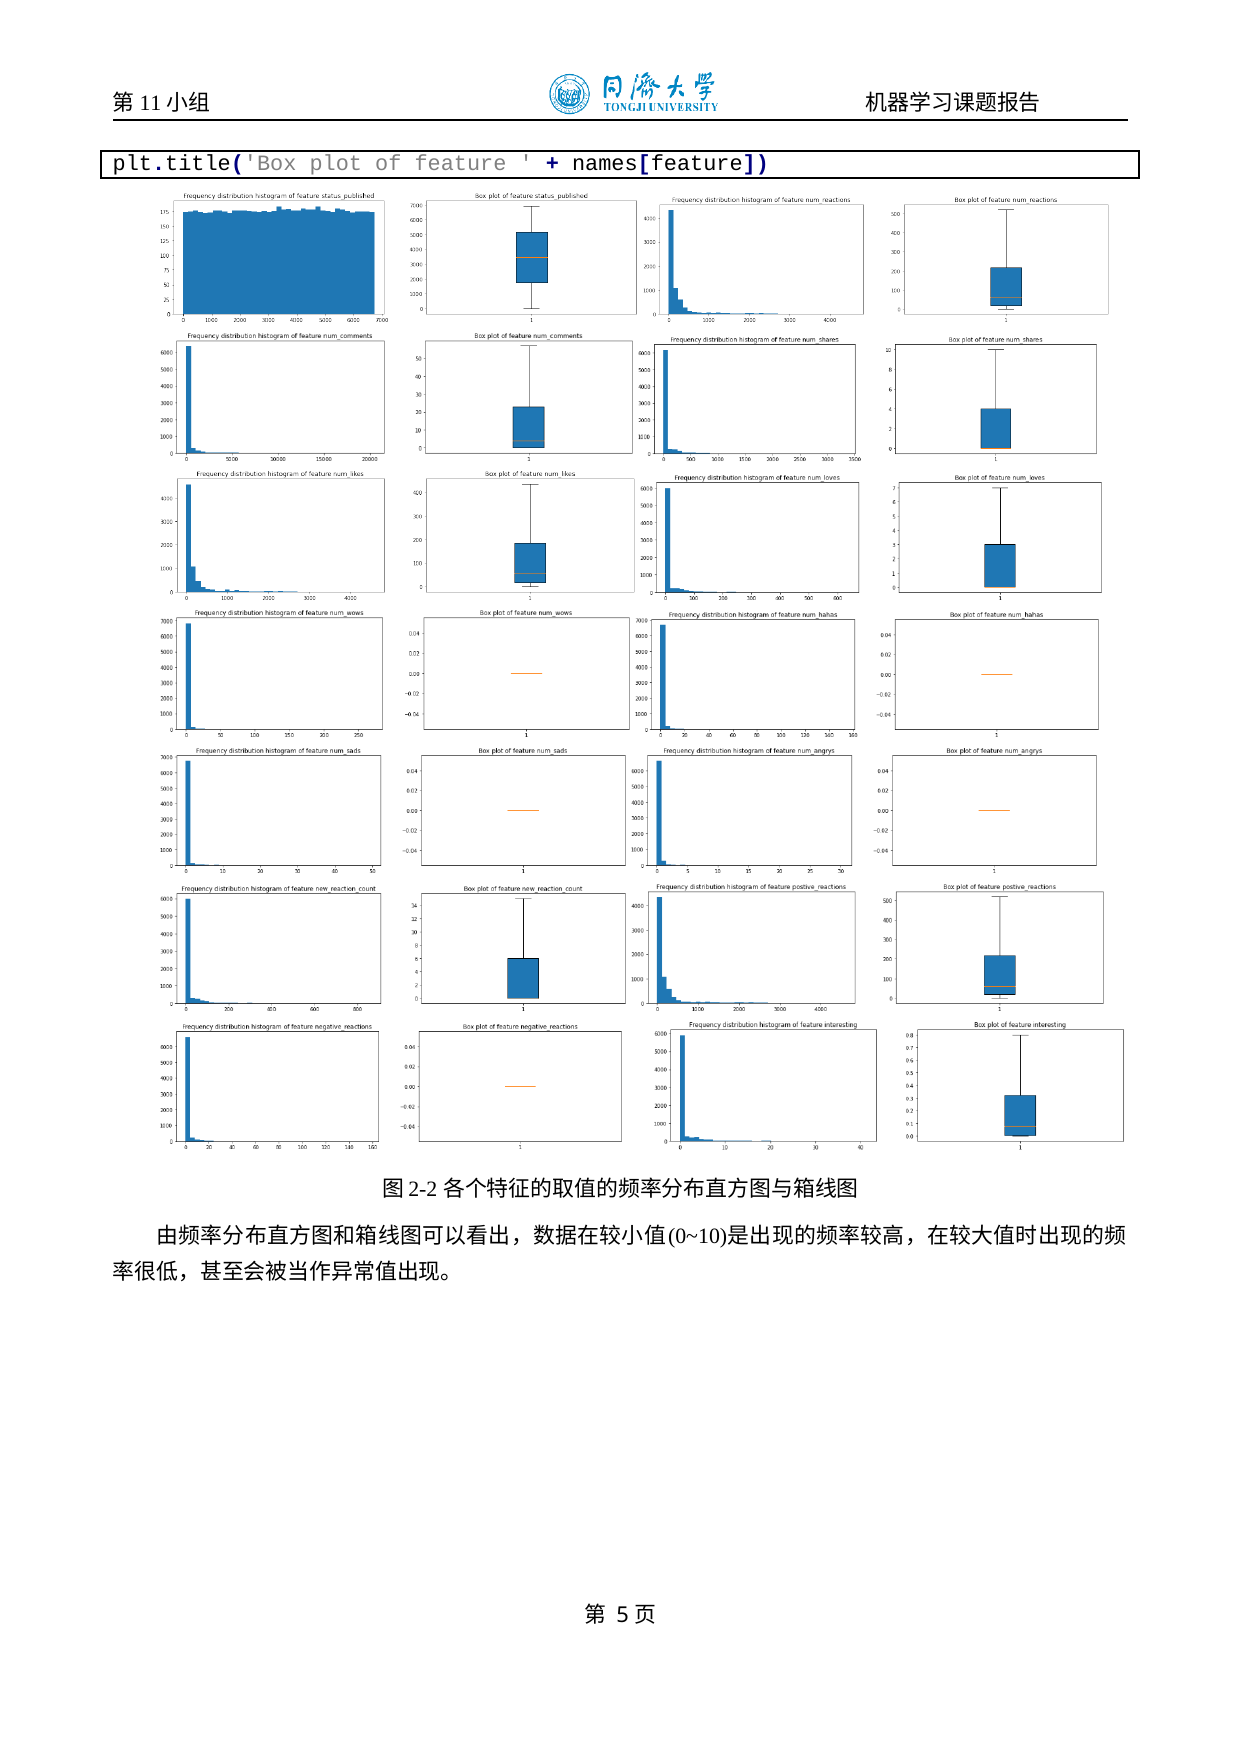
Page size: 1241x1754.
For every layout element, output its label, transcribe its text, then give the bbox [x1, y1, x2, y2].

picture [156, 744, 1098, 877]
picture [545, 68, 723, 116]
text 图2-2 各个特征的取值的频率分布直方图与箱线图 [112, 1171, 1128, 1203]
picture [156, 329, 1098, 465]
picture [156, 189, 1111, 326]
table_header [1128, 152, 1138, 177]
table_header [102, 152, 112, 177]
picture [156, 468, 1104, 604]
picture [650, 1018, 1126, 1153]
picture [156, 880, 1106, 1015]
picture [156, 1020, 624, 1153]
text 由频率分布直方图和箱线图可以看出，数据在较小值(0~10)是出现的频率较高，在较大值时出现的频率很低，甚至会被当作异常值出现。 [112, 1218, 1128, 1286]
picture [156, 606, 1101, 741]
